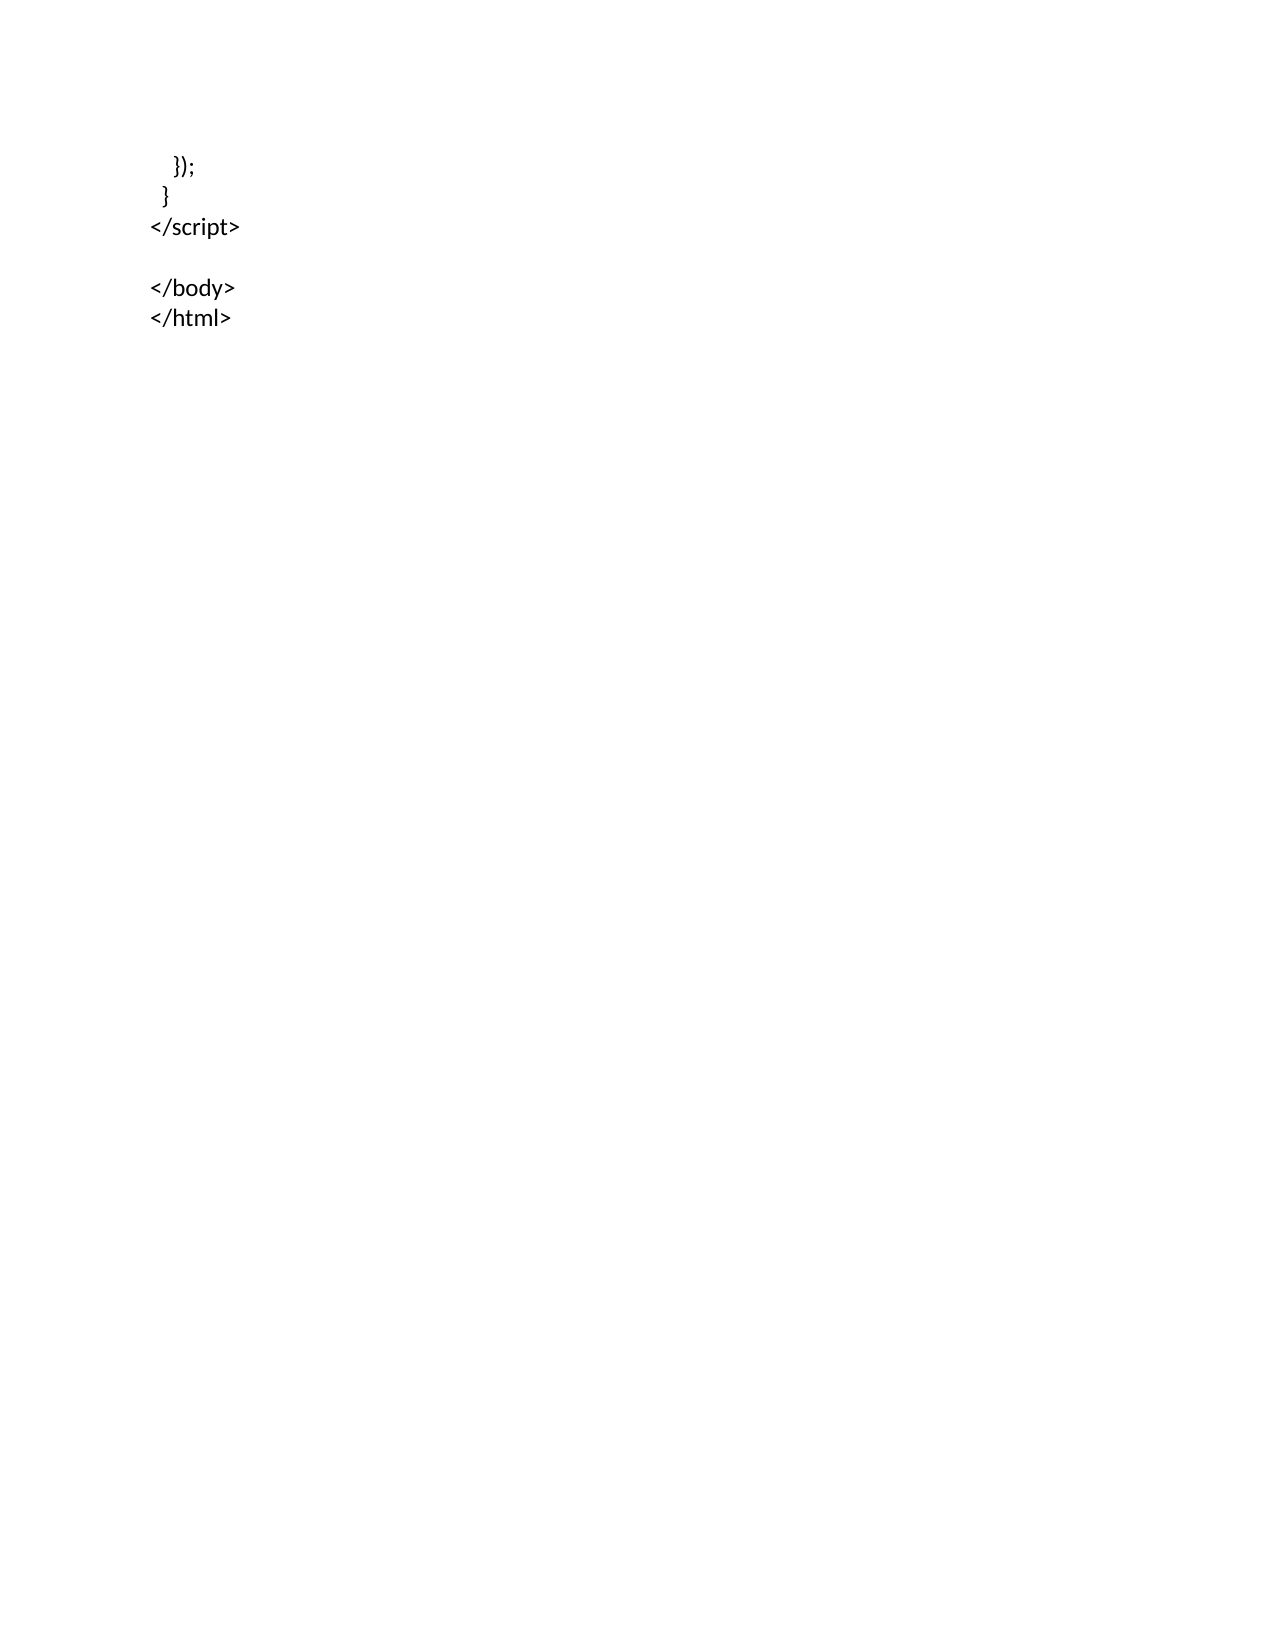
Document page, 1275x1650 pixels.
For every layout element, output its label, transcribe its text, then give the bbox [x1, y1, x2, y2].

text </body> [150, 272, 1125, 303]
text </script> [150, 211, 1125, 242]
text </html> [150, 303, 1125, 333]
text }); [150, 150, 1125, 181]
text } [150, 181, 1125, 211]
